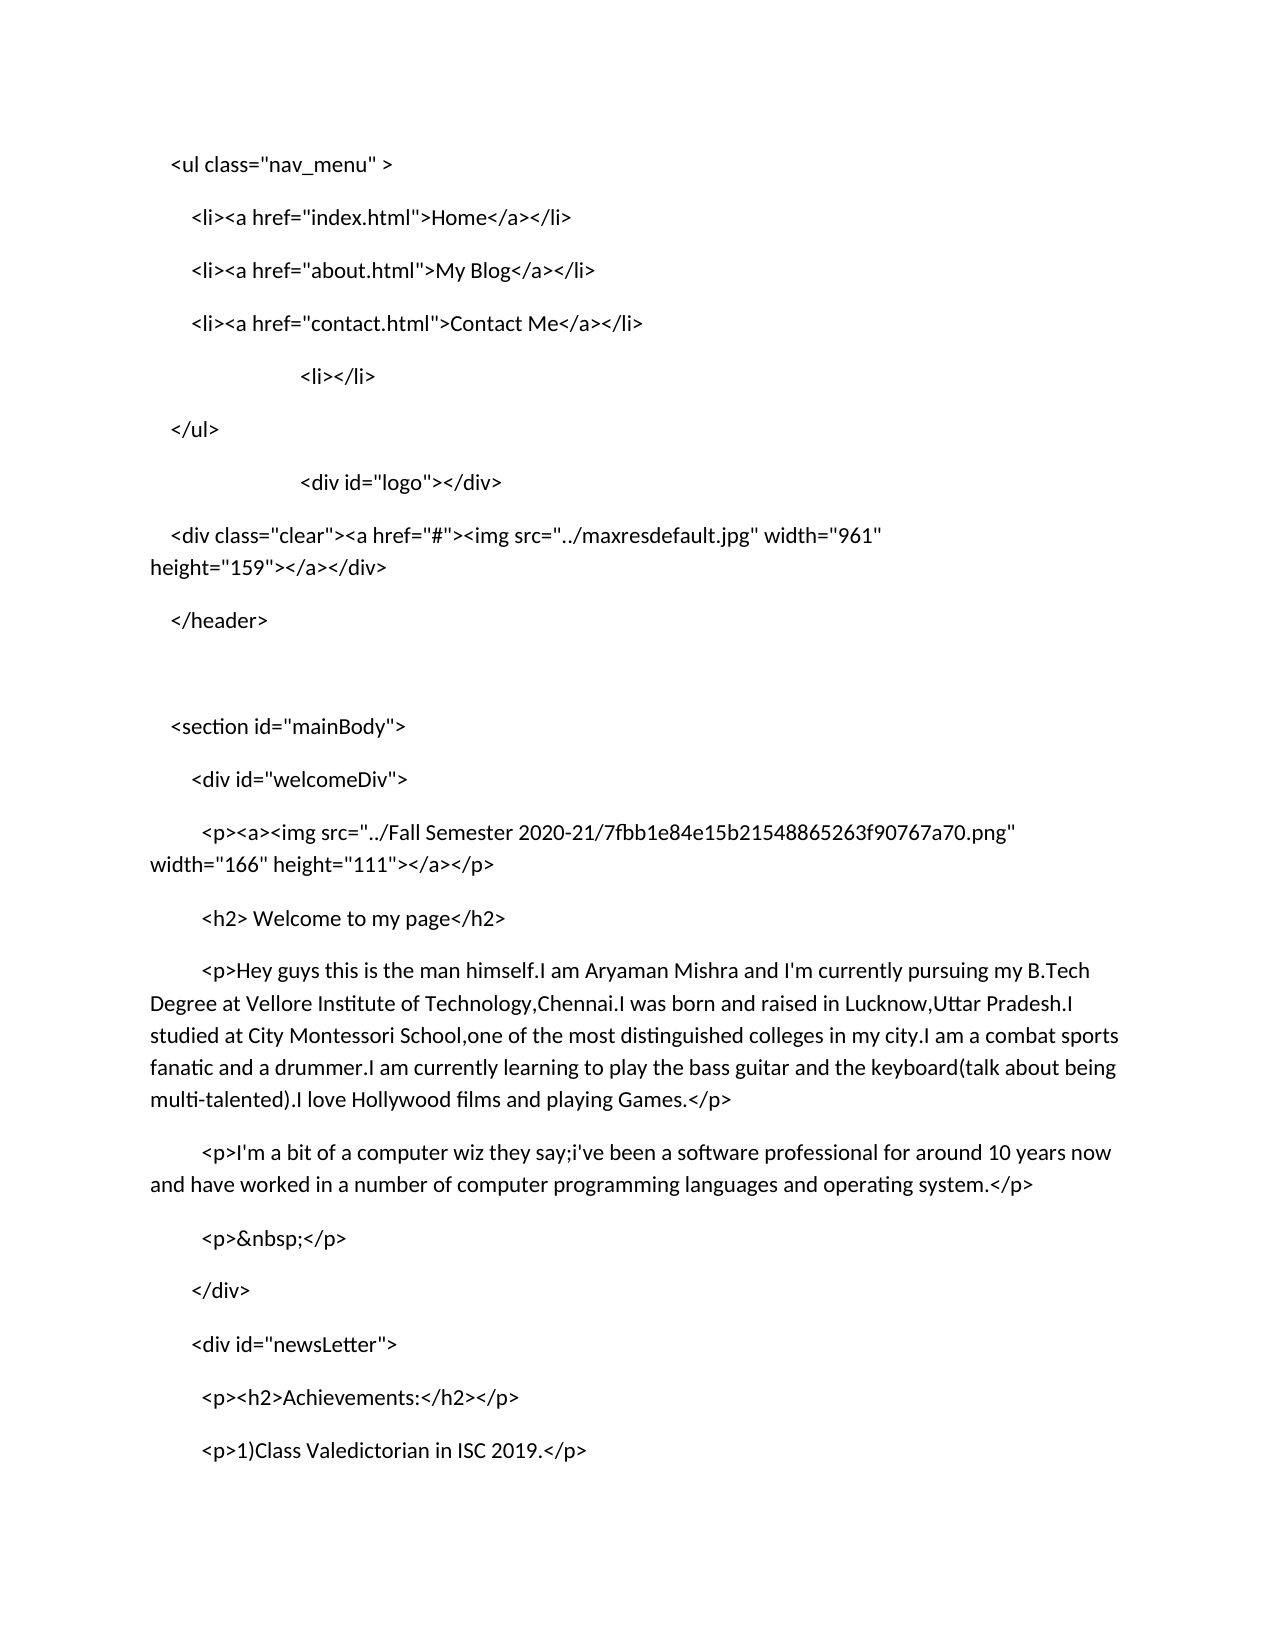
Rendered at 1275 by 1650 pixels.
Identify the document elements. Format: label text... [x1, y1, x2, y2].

text <p>Hey guys this is the man himself.I am Aryaman Mishra and I'm currently pursuing my B.Tech Degree at Vellore Institute of Technology,Chennai.I was born and raised in Lucknow,Uttar Pradesh.I studied at City Montessori School,one of the most distinguished colleges in my city.I am a combat sports fanatic and a drummer.I am currently learning to play the bass guitar and the keyboard(talk about being multi-talented).I love Hollywood films and playing Games.</p> [150, 957, 1125, 1113]
text <li><a href="contact.html">Contact Me</a></li> [150, 309, 1125, 337]
text <h2> Welcome to my page</h2> [150, 904, 1125, 932]
text <div class="clear"><a href="#"><img src="../maxresdefault.jpg" width="961" height="159"></a></div> [150, 521, 1125, 581]
text <ul class="nav_menu" > [150, 150, 1125, 178]
text <div id="newsLetter"> [150, 1330, 1125, 1358]
text <p><h2>Achievements:</h2></p> [150, 1383, 1125, 1411]
text </header> [150, 606, 1125, 634]
text </ul> [150, 415, 1125, 443]
text <div id="logo"></div> [150, 468, 1125, 496]
text </div> [150, 1277, 1125, 1305]
text <li><a href="about.html">My Blog</a></li> [150, 256, 1125, 284]
text <p><a><img src="../Fall Semester 2020-21/7fbb1e84e15b21548865263f90767a70.png" width="166" height="111"></a></p> [150, 818, 1125, 879]
text <li><a href="index.html">Home</a></li> [150, 203, 1125, 231]
text <div id="welcomeDiv"> [150, 765, 1125, 793]
text <section id="mainBody"> [150, 712, 1125, 740]
text <p>1)Class Valedictorian in ISC 2019.</p> [150, 1436, 1125, 1464]
text <p>&nbsp;</p> [150, 1224, 1125, 1252]
text <p>I'm a bit of a computer wiz they say;i've been a software professional for around 10 years now and have worked in a number of computer programming languages and operating system.</p> [150, 1138, 1125, 1199]
text <li></li> [150, 362, 1125, 390]
